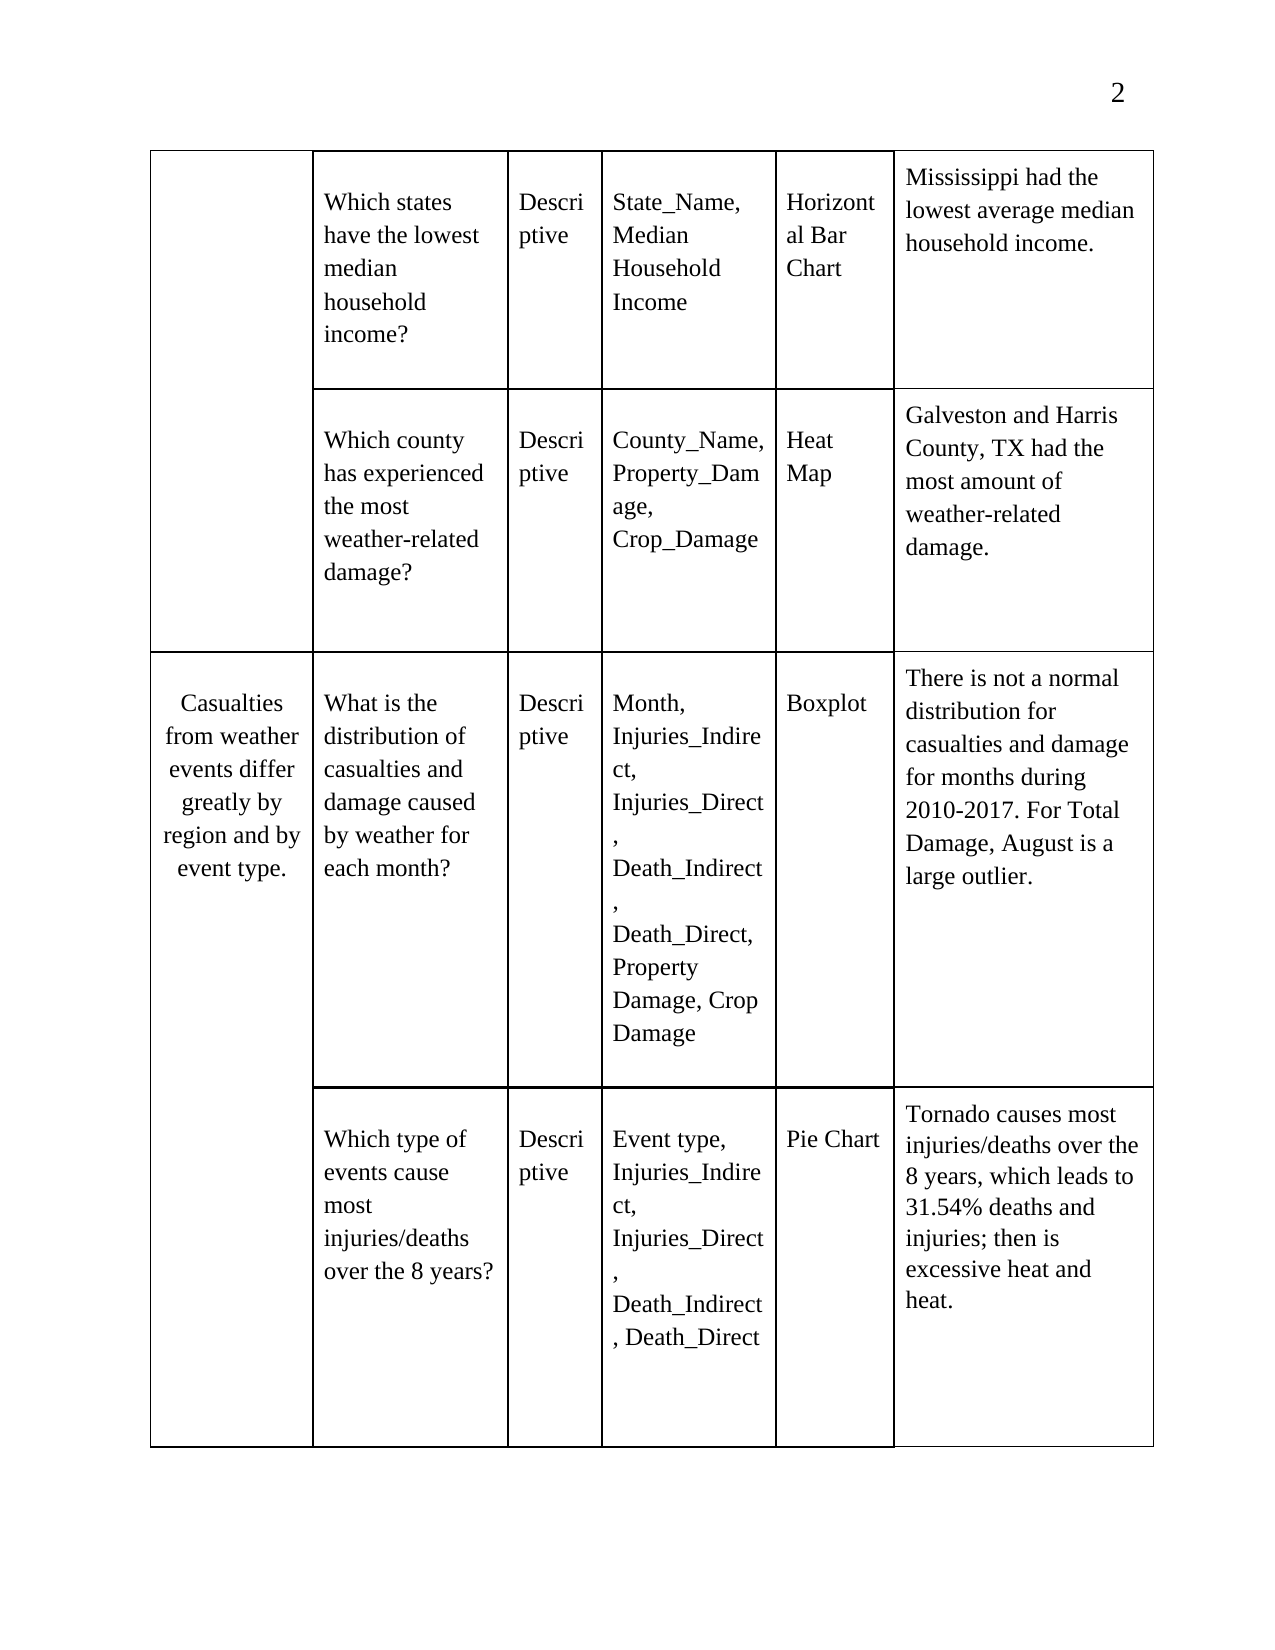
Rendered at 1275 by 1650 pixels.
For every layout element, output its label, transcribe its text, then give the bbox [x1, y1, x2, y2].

table_cell Which county has experienced the most weather-related damage? [314, 390, 507, 651]
table_cell Which states have the lowest median household income? [314, 152, 507, 388]
table_cell County_Name, Property_Damage, Crop_Damage [603, 390, 775, 651]
table_cell Galveston and Harris County, TX had the most amount of weather-related damage. [895, 389, 1153, 651]
table_cell Descriptive [509, 390, 601, 651]
table_cell Descriptive [509, 152, 601, 388]
table_cell Pie Chart [777, 1089, 893, 1446]
table_cell Mississippi had the lowest average median household income. [895, 151, 1153, 388]
table_cell Casualties from weather events differ greatly by region and by event type. [151, 653, 312, 1446]
table_cell What is the distribution of casualties and damage caused by weather for each month? [314, 653, 507, 1086]
table_cell State_Name, Median Household Income [603, 152, 775, 388]
table_cell Heat Map [777, 390, 893, 651]
table_cell There is not a normal distribution for casualties and damage for months during 2010-2017. For Total Damage, August is a large outlier. [895, 652, 1153, 1086]
table_cell Descriptive [509, 653, 601, 1086]
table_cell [603, 1089, 775, 1446]
table_cell Descriptive [509, 1089, 601, 1446]
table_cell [895, 1088, 1153, 1446]
table_cell Horizontal Bar Chart [777, 152, 893, 388]
table_cell Boxplot [777, 653, 893, 1086]
table_cell Month, Injuries_Indirect, Injuries_Direct, Death_Indirect, Death_Direct, Property Damage, Crop Damage [603, 653, 775, 1086]
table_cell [314, 1089, 507, 1446]
